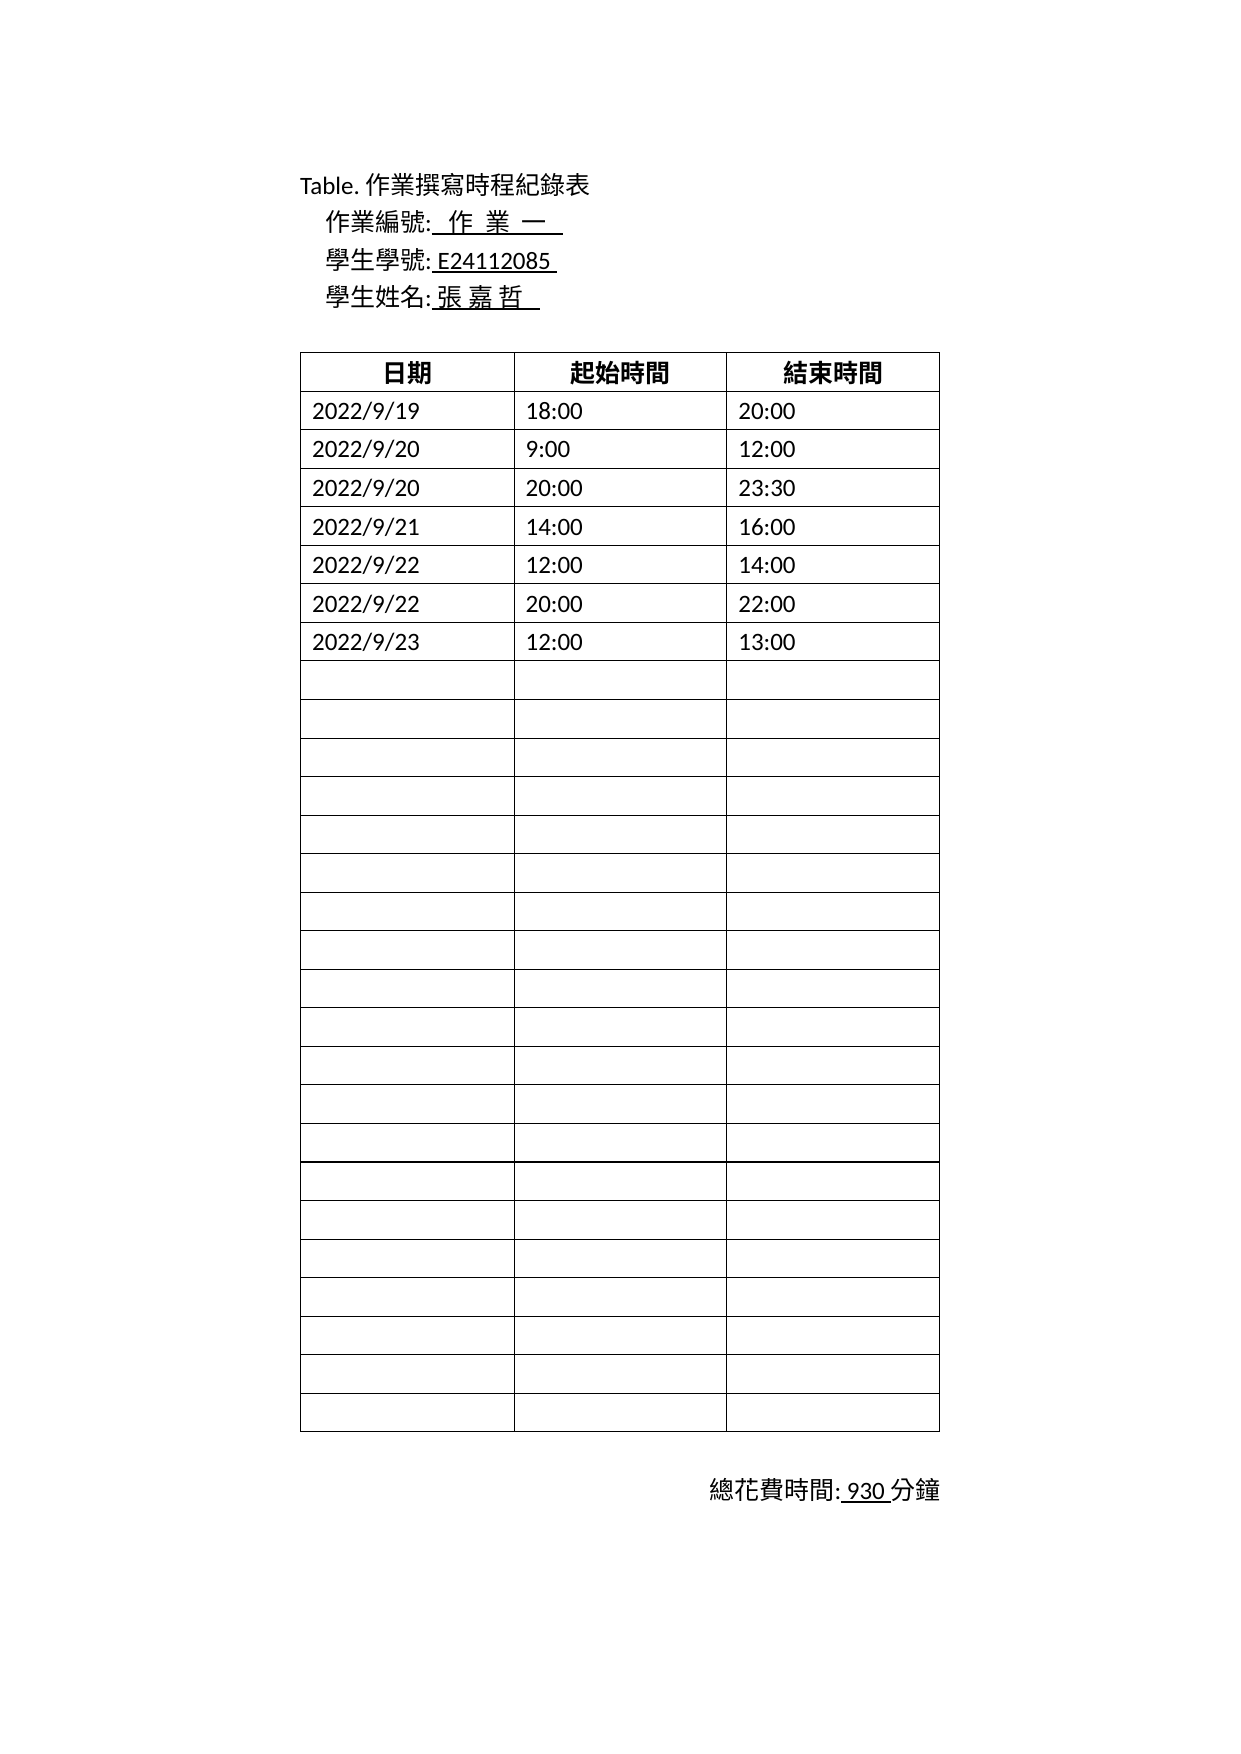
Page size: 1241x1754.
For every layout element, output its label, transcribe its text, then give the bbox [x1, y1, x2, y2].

table_cell [727, 931, 939, 969]
table_cell [515, 970, 726, 1007]
table_cell [301, 970, 514, 1007]
table_cell [515, 1355, 726, 1393]
table_cell 14:00 [727, 546, 939, 583]
table_cell 2022/9/19 [301, 392, 514, 429]
table_cell [301, 1240, 514, 1277]
table_cell [515, 1201, 726, 1238]
table_cell [727, 700, 939, 737]
table_cell [727, 1278, 939, 1316]
table_header 日期 [301, 353, 514, 391]
table_cell [727, 1201, 939, 1238]
table_cell [727, 1047, 939, 1084]
table_cell [301, 1317, 514, 1354]
table_cell [301, 661, 514, 699]
table_cell [515, 739, 726, 776]
table_cell [301, 739, 514, 776]
table_header 起始時間 [515, 353, 726, 391]
text 學生姓名: 張 嘉 哲 [325, 277, 940, 314]
table_cell [727, 893, 939, 930]
table_cell [515, 1240, 726, 1277]
table_cell [727, 777, 939, 814]
table_cell 20:00 [515, 469, 726, 506]
table_cell [301, 854, 514, 892]
table_cell [301, 1355, 514, 1393]
table_cell 23:30 [727, 469, 939, 506]
table_cell 20:00 [515, 584, 726, 622]
table_cell [727, 739, 939, 776]
table_cell [301, 1394, 514, 1431]
table_cell 12:00 [727, 430, 939, 468]
table_cell [727, 1355, 939, 1393]
table_cell 12:00 [515, 623, 726, 660]
table_header 結束時間 [727, 353, 939, 391]
text 學生學號: E24112085 [325, 239, 940, 277]
table_cell [727, 661, 939, 699]
table_cell [515, 816, 726, 853]
table_cell [727, 854, 939, 892]
table_cell [515, 931, 726, 969]
text 總花費時間: 930 分鐘 [300, 1470, 940, 1507]
table_cell [515, 1278, 726, 1316]
text 作業編號: 作 業 一 [325, 202, 940, 239]
table_cell [515, 700, 726, 737]
table_cell [515, 1008, 726, 1046]
table_cell 20:00 [727, 392, 939, 429]
table_cell [515, 661, 726, 699]
table_cell 2022/9/20 [301, 469, 514, 506]
text Table. 作業撰寫時程紀錄表 [300, 164, 940, 202]
table_cell 2022/9/21 [301, 507, 514, 545]
table_cell [515, 1085, 726, 1123]
table_cell 12:00 [515, 546, 726, 583]
table_cell 2022/9/22 [301, 546, 514, 583]
table_cell [727, 1394, 939, 1431]
table_cell [515, 893, 726, 930]
table_cell [515, 1394, 726, 1431]
table_cell [301, 816, 514, 853]
table_cell 14:00 [515, 507, 726, 545]
table_cell [515, 1047, 726, 1084]
table_cell [727, 1240, 939, 1277]
table_cell 2022/9/23 [301, 623, 514, 660]
table_cell 9:00 [515, 430, 726, 468]
table_cell [301, 893, 514, 930]
table_cell [301, 1008, 514, 1046]
table_cell [727, 970, 939, 1007]
table_cell [727, 1124, 939, 1161]
table_cell 2022/9/22 [301, 584, 514, 622]
table_cell [301, 931, 514, 969]
table_cell 16:00 [727, 507, 939, 545]
table_cell [727, 816, 939, 853]
table_cell [301, 700, 514, 737]
table_cell [301, 777, 514, 814]
table_cell [727, 1085, 939, 1123]
table_cell [301, 1163, 514, 1200]
table_cell [301, 1201, 514, 1238]
table_cell [727, 1163, 939, 1200]
table_cell [301, 1278, 514, 1316]
table_cell 13:00 [727, 623, 939, 660]
table_cell 18:00 [515, 392, 726, 429]
table_cell [515, 1317, 726, 1354]
table_cell [727, 1008, 939, 1046]
table_cell [301, 1047, 514, 1084]
table_cell [301, 1085, 514, 1123]
table_cell [727, 1317, 939, 1354]
table_cell [301, 1124, 514, 1161]
table_cell [515, 1163, 726, 1200]
table_cell [515, 1124, 726, 1161]
table_cell [515, 777, 726, 814]
table_cell 2022/9/20 [301, 430, 514, 468]
table_cell [515, 854, 726, 892]
table_cell 22:00 [727, 584, 939, 622]
